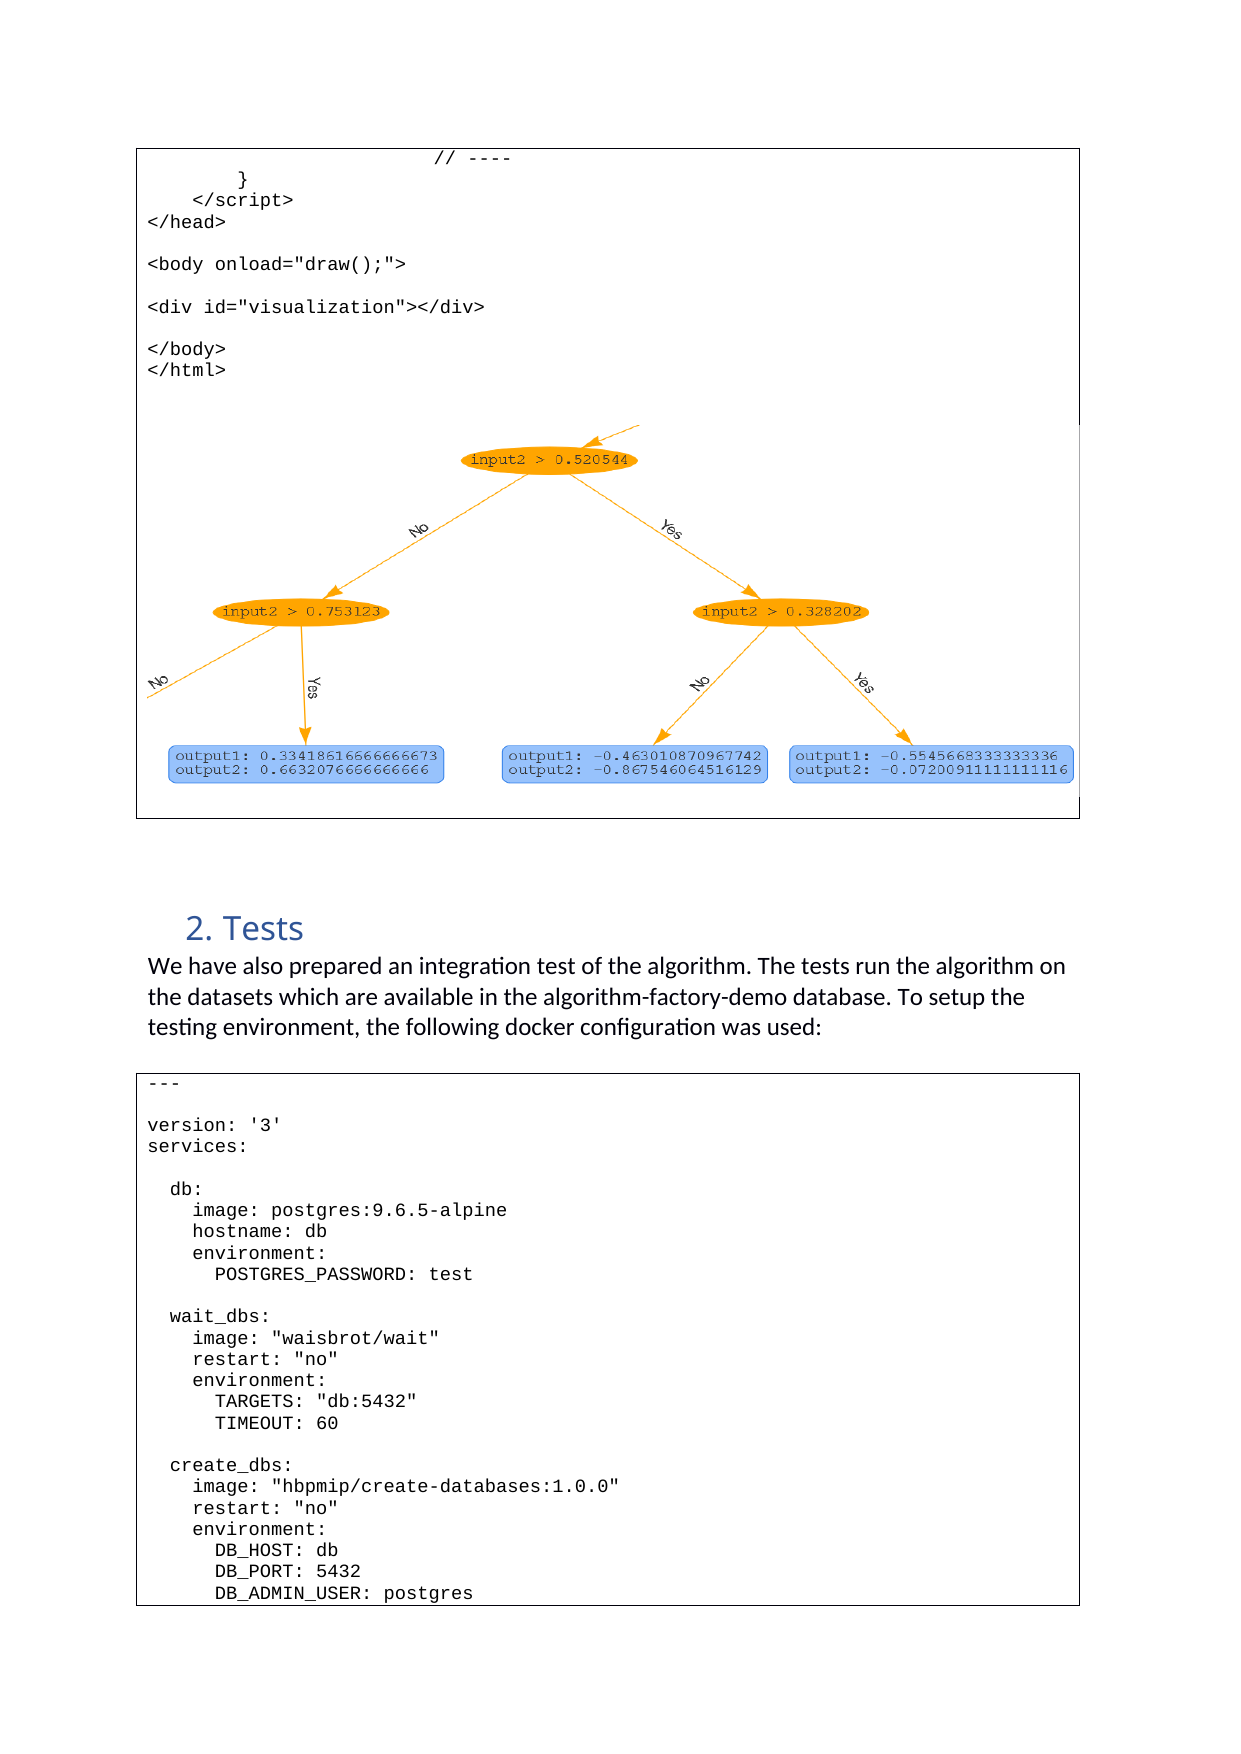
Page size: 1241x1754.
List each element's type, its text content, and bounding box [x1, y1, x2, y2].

text We have also prepared an integration test of the algorithm. The tests run the algorithm on the datasets which are available in the algorithm-factory-demo database. To setup the testing environment, the following docker configuration was used: [148, 950, 1093, 1042]
subtitle Tests [185, 905, 1093, 950]
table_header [137, 149, 1079, 818]
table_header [137, 1074, 1079, 1605]
